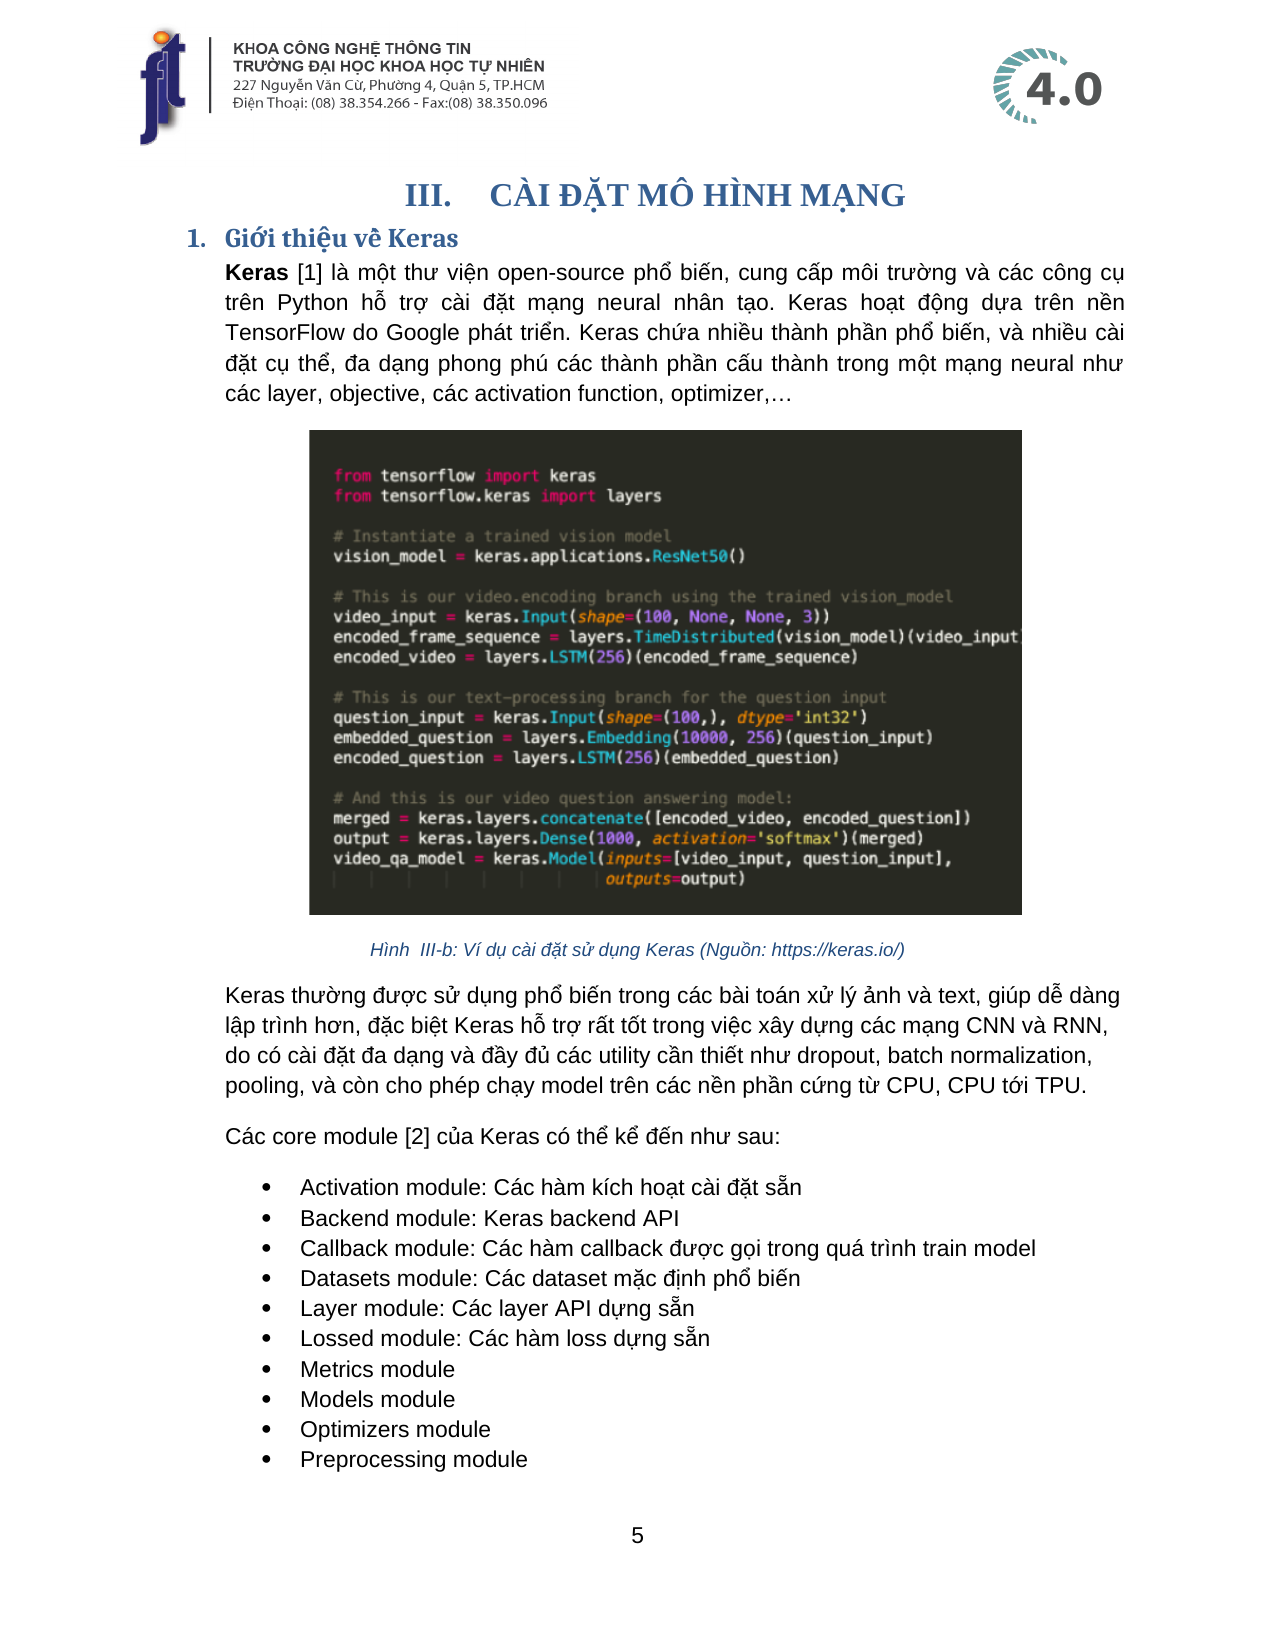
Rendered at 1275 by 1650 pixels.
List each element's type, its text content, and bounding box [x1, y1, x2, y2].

list Activation module: Các hàm kích hoạt cài đặt sẵn [262, 1174, 1125, 1201]
list Datasets module: Các dataset mặc định phổ biến [262, 1265, 1125, 1291]
text Các core module của Keras có thể kể đến như sau: [206, 1123, 1125, 1150]
list Layer module: Các layer API dựng sẵn [262, 1295, 1125, 1322]
subtitle Giới thiệu về Keras [187, 223, 1125, 254]
list Preprocessing module [262, 1446, 1125, 1473]
text Keras thường được sử dụng phổ biến trong các bài toán xử lý ảnh và text, giúp dễ dàng lập trình hơn, đặc biệt Keras hỗ trợ rất tốt trong việc xây dựng các mạng CNN và RNN, do có cài đặt đa dạng và đầy đủ các utility cần thiết như dropout, batch normalization, pooling, và còn cho phép chạy model trên các nền phần cứng từ CPU, CPU tới TPU. [206, 982, 1125, 1099]
subtitle CÀI ĐẶT MÔ HÌNH MẠNG [232, 175, 1125, 213]
text Keras là một thư viện open-source phổ biến, cung cấp môi trường và các công cụ trên Python hỗ trợ cài đặt mạng neural nhân tạo. Keras hoạt động dựa trên nền TensorFlow do Google phát triển. Keras chứa nhiều thành phần phổ biến, và nhiều cài đặt cụ thể, đa dạng phong phú các thành phần cấu thành trong một mạng neural như các layer, objective, các activation function, optimizer,… [206, 259, 1125, 406]
list Optimizers module [262, 1416, 1125, 1442]
picture [309, 430, 1022, 915]
list Callback module: Các hàm callback được gọi trong quá trình train model [262, 1235, 1125, 1261]
list Backend module: Keras backend API [262, 1204, 1125, 1231]
list Metrics module [262, 1356, 1125, 1382]
picture [117, 21, 580, 167]
list Models module [262, 1386, 1125, 1412]
picture [985, 41, 1108, 127]
list Lossed module: Các hàm loss dựng sẵn [262, 1325, 1125, 1352]
